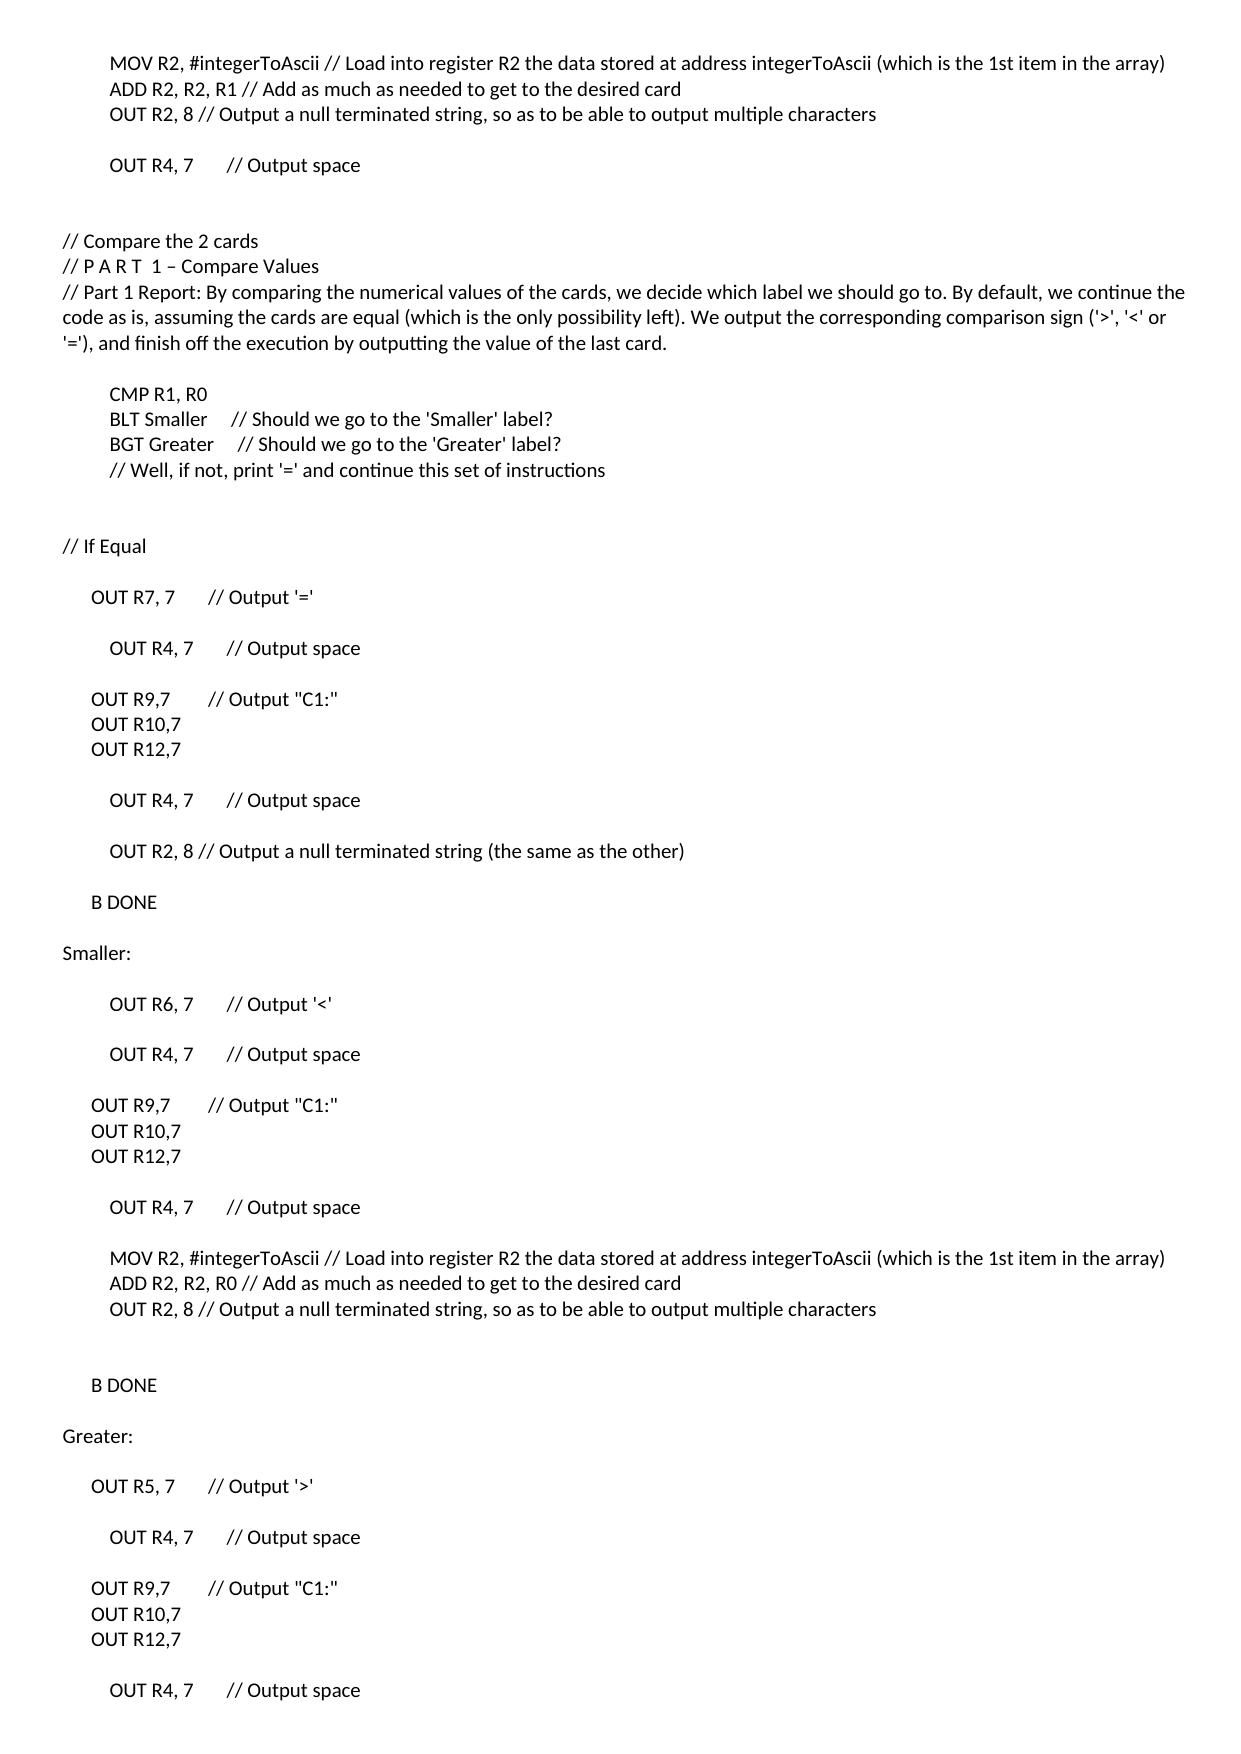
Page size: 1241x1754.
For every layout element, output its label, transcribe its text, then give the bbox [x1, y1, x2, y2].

text B DONE [62, 1372, 1187, 1397]
text OUT R12,7 [62, 737, 1187, 762]
text OUT R10,7 [62, 711, 1187, 737]
text OUT R4, 7 // Output space [62, 787, 1187, 813]
text B DONE [62, 889, 1187, 914]
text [62, 1296, 1187, 1321]
text MOV R2, #integerToAscii // Load into register R2 the data stored at address integerToAscii (which is the 1st item in the array) [62, 50, 1187, 76]
text OUT R4, 7 // Output space [62, 1042, 1187, 1067]
text OUT R10,7 [62, 1118, 1187, 1143]
text MOV R2, #integerToAscii // Load into register R2 the data stored at address integerToAscii (which is the 1st item in the array) [62, 1245, 1187, 1270]
text CMP R1, R0 [62, 381, 1187, 406]
text OUT R10,7 [62, 1601, 1187, 1626]
text OUT R4, 7 // Output space [62, 635, 1187, 660]
text OUT R5, 7 // Output '>' [62, 1474, 1187, 1499]
text OUT R9,7 // Output "C1:" [62, 686, 1187, 711]
text OUT R4, 7 // Output space [62, 1677, 1187, 1702]
text OUT R4, 7 // Output space [62, 152, 1187, 177]
text OUT R12,7 [62, 1143, 1187, 1169]
text OUT R12,7 [62, 1626, 1187, 1652]
text OUT R2, 8 // Output a null terminated string, so as to be able to output multiple characters [62, 101, 1187, 127]
text // Compare the 2 cards [62, 228, 1187, 254]
text OUT R7, 7 // Output '=' [62, 584, 1187, 609]
text // P A R T 1 – Compare Values [62, 254, 1187, 279]
text // If Equal [62, 533, 1187, 559]
text OUT R2, 8 // Output a null terminated string (the same as the other) [62, 838, 1187, 864]
text // Part 1 Report: By comparing the numerical values of the cards, we decide which label we should go to. By default, we continue the code as is, assuming the cards are equal (which is the only possibility left). We output the corresponding comparison sign ('>', '<' or '='), and finish off the execution by outputting the value of the last card. [62, 279, 1187, 355]
text ADD R2, R2, R0 // Add as much as needed to get to the desired card [62, 1270, 1187, 1296]
text OUT R4, 7 // Output space [62, 1194, 1187, 1219]
text ADD R2, R2, R1 // Add as much as needed to get to the desired card [62, 76, 1187, 101]
text OUT R6, 7 // Output '<' [62, 991, 1187, 1016]
text BLT Smaller // Should we go to the 'Smaller' label? [62, 406, 1187, 432]
text Smaller: [62, 940, 1187, 965]
text BGT Greater // Should we go to the 'Greater' label? [62, 432, 1187, 457]
text OUT R9,7 // Output "C1:" [62, 1092, 1187, 1118]
text OUT R9,7 // Output "C1:" [62, 1575, 1187, 1601]
text // Well, if not, print '=' and continue this set of instructions [62, 457, 1187, 482]
text OUT R4, 7 // Output space [62, 1524, 1187, 1550]
text Greater: [62, 1423, 1187, 1448]
